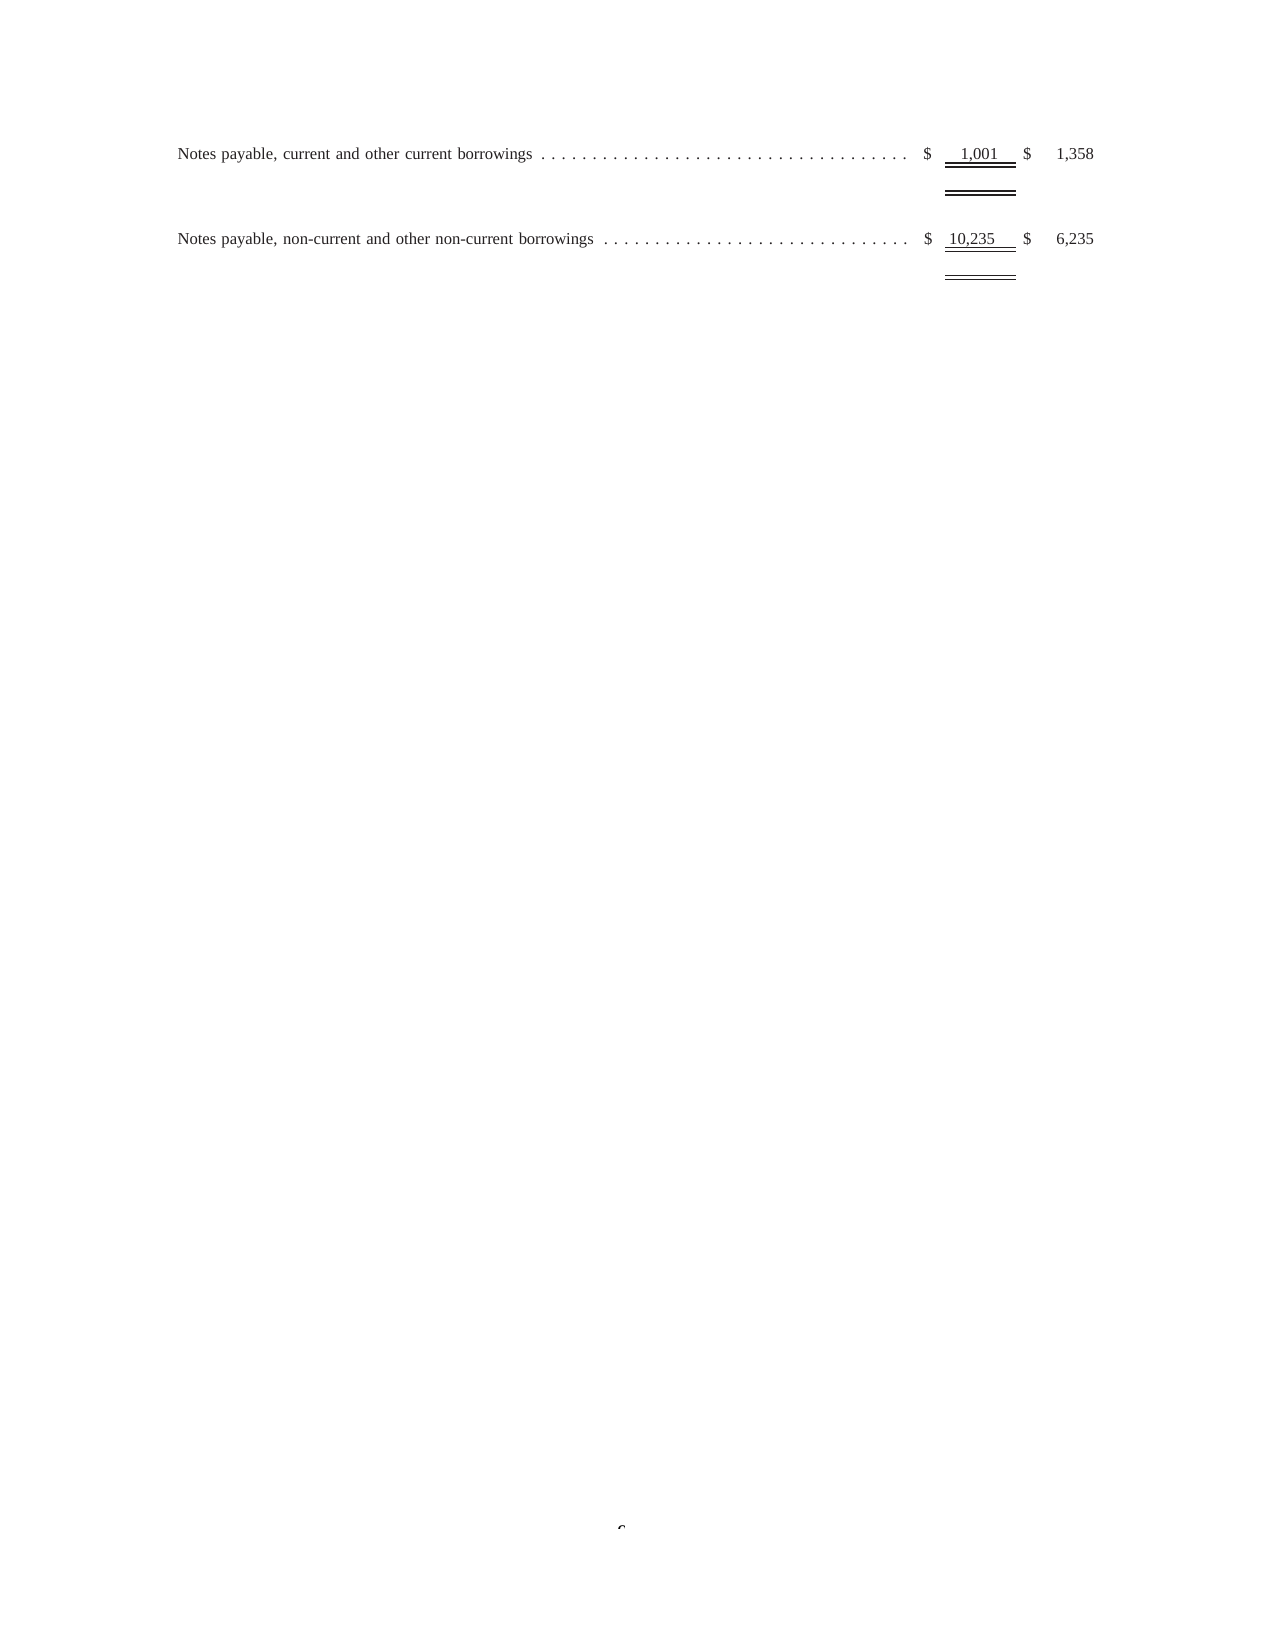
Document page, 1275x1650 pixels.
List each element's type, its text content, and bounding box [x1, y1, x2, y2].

text Notes payable, current and other current borrowings . . . . . . . . . . . . . . . . . . . . . . . . . . . . . . . . . . . . $ 1,001 $ 1,358 [152, 144, 1119, 163]
text Notes payable, non-current and other non-current borrowings . . . . . . . . . . . . . . . . . . . . . . . . . . . . . . $ 10,235 $ 6,235 [152, 228, 1119, 248]
